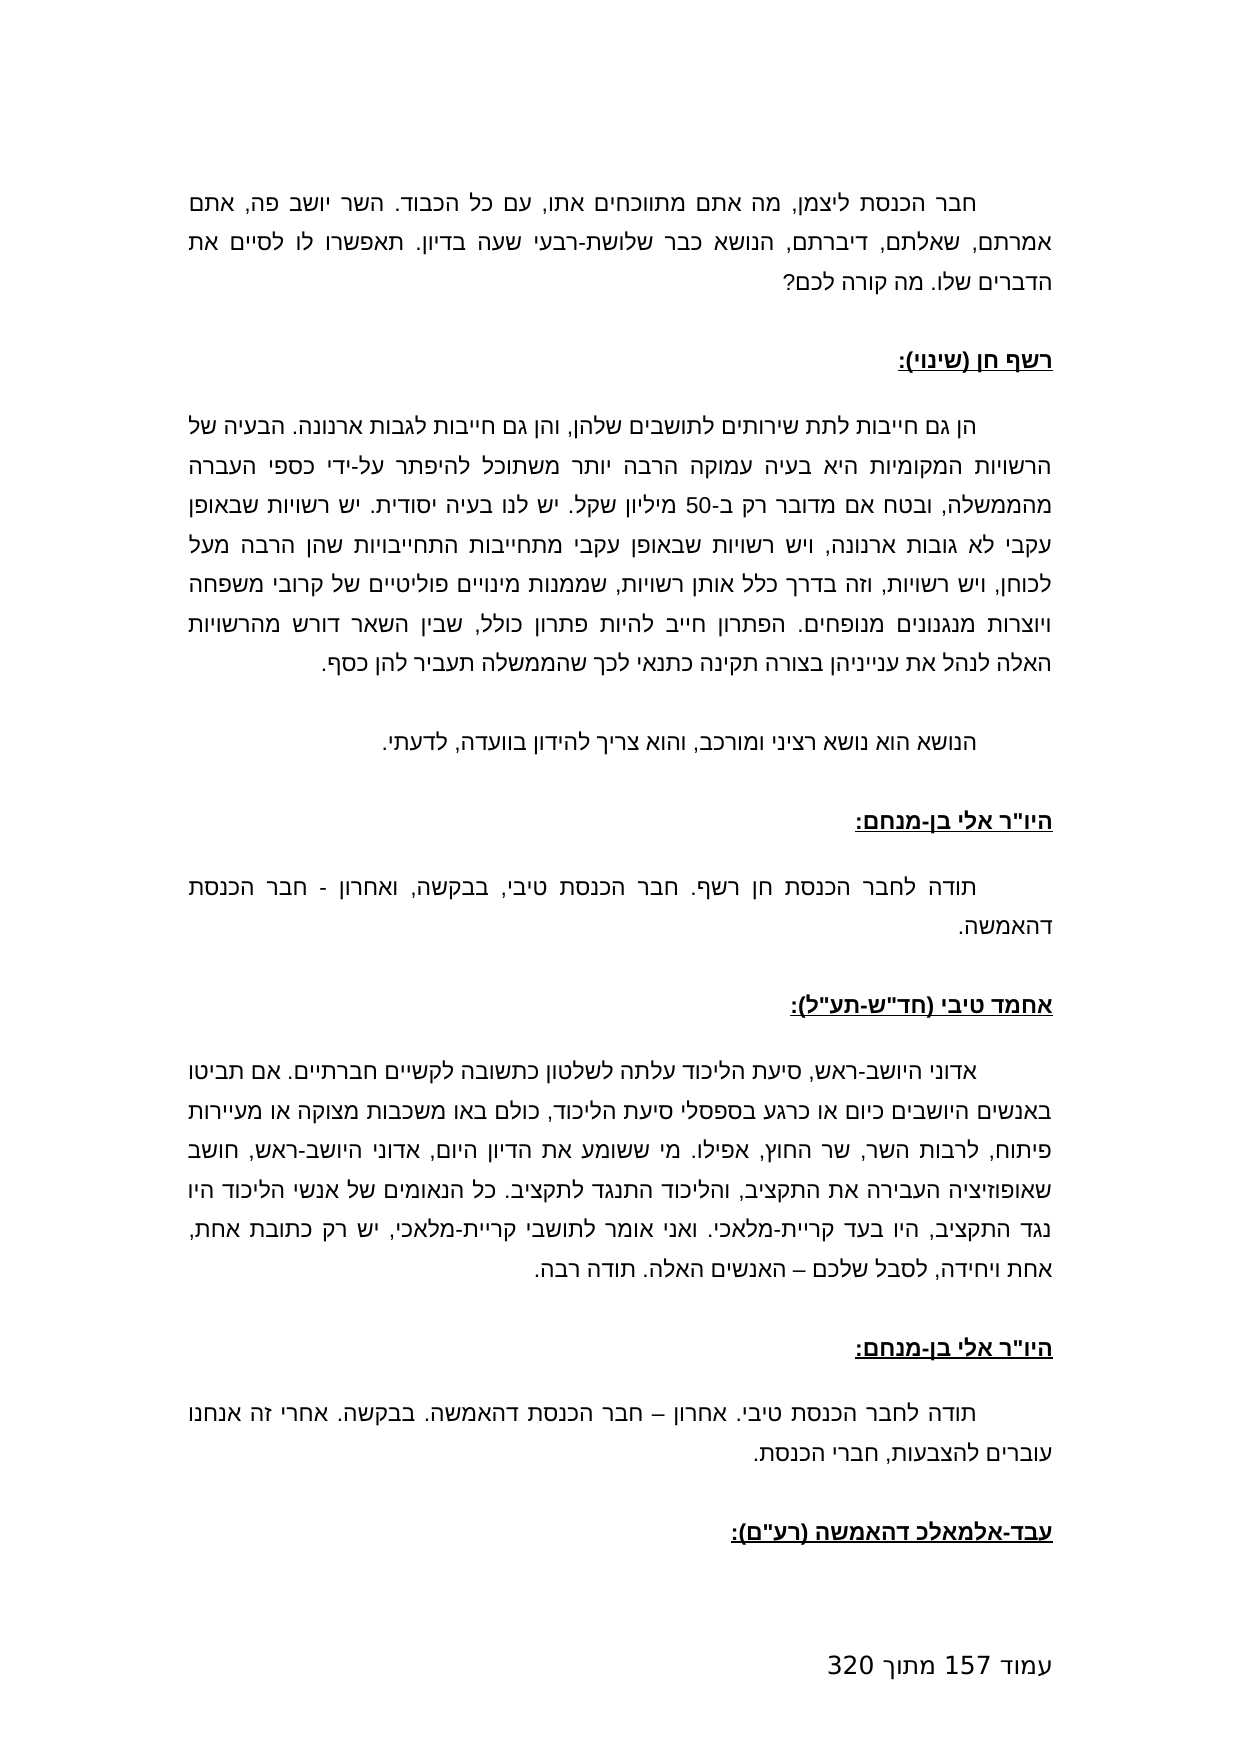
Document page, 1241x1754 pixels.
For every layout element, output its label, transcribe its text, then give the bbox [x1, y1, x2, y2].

text אדוני היושב-ראש, סיעת הליכוד עלתה לשלטון כתשובה לקשיים חברתיים. אם תביטו באנשים היושבים כיום או כרגע בספסלי סיעת הליכוד, כולם באו משכבות מצוקה או מעיירות פיתוח, לרבות השר, שר החוץ, אפילו. מי ששומע את הדיון היום, אדוני היושב-ראש, חושב שאופוזיציה העבירה את התקציב, והליכוד התנגד לתקציב. כל הנאומים של אנשי הליכוד היו נגד התקציב, היו בעד קריית-מלאכי. ואני אומר לתושבי קריית-מלאכי, יש רק כתובת אחת, אחת ויחידה, לסבל שלכם – האנשים האלה. תודה רבה. [187, 1058, 1053, 1282]
text חבר הכנסת ליצמן, מה אתם מתווכחים אתו, עם כל הכבוד. השר יושב פה, אתם אמרתם, שאלתם, דיברתם, הנושא כבר שלושת-רבעי שעה בדיון. תאפשרו לו לסיים את הדברים שלו. מה קורה לכם? [187, 189, 1053, 295]
text היו"ר אלי בן-מנחם: [187, 1334, 1053, 1361]
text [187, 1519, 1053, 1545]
text הנושא הוא נושא רציני ומורכב, והוא צריך להידון בוועדה, לדעתי. [187, 729, 1053, 755]
text אחמד טיבי (חד"ש-תע"ל): [187, 992, 1053, 1019]
text היו"ר אלי בן-מנחם: [187, 808, 1053, 834]
text תודה לחבר הכנסת טיבי. אחרון – חבר הכנסת דהאמשה. בבקשה. אחרי זה אנחנו עוברים להצבעות, חברי הכנסת. [187, 1400, 1053, 1466]
text תודה לחבר הכנסת חן רשף. חבר הכנסת טיבי, בבקשה, ואחרון - חבר הכנסת דהאמשה. [187, 874, 1053, 940]
text הן גם חייבות לתת שירותים לתושבים שלהן, והן גם חייבות לגבות ארנונה. הבעיה של הרשויות המקומיות היא בעיה עמוקה הרבה יותר משתוכל להיפתר על-ידי כספי העברה מהממשלה, ובטח אם מדובר רק ב-50 מיליון שקל. יש לנו בעיה יסודית. יש רשויות שבאופן עקבי לא גובות ארנונה, ויש רשויות שבאופן עקבי מתחייבות התחייבויות שהן הרבה מעל לכוחן, ויש רשויות, וזה בדרך כלל אותן רשויות, שממנות מינויים פוליטיים של קרובי משפחה ויוצרות מנגנונים מנופחים. הפתרון חייב להיות פתרון כולל, שבין השאר דורש מהרשויות האלה לנהל את ענייניהן בצורה תקינה כתנאי לכך שהממשלה תעביר להן כסף. [187, 413, 1053, 676]
text רשף חן (שינוי): [187, 347, 1053, 374]
